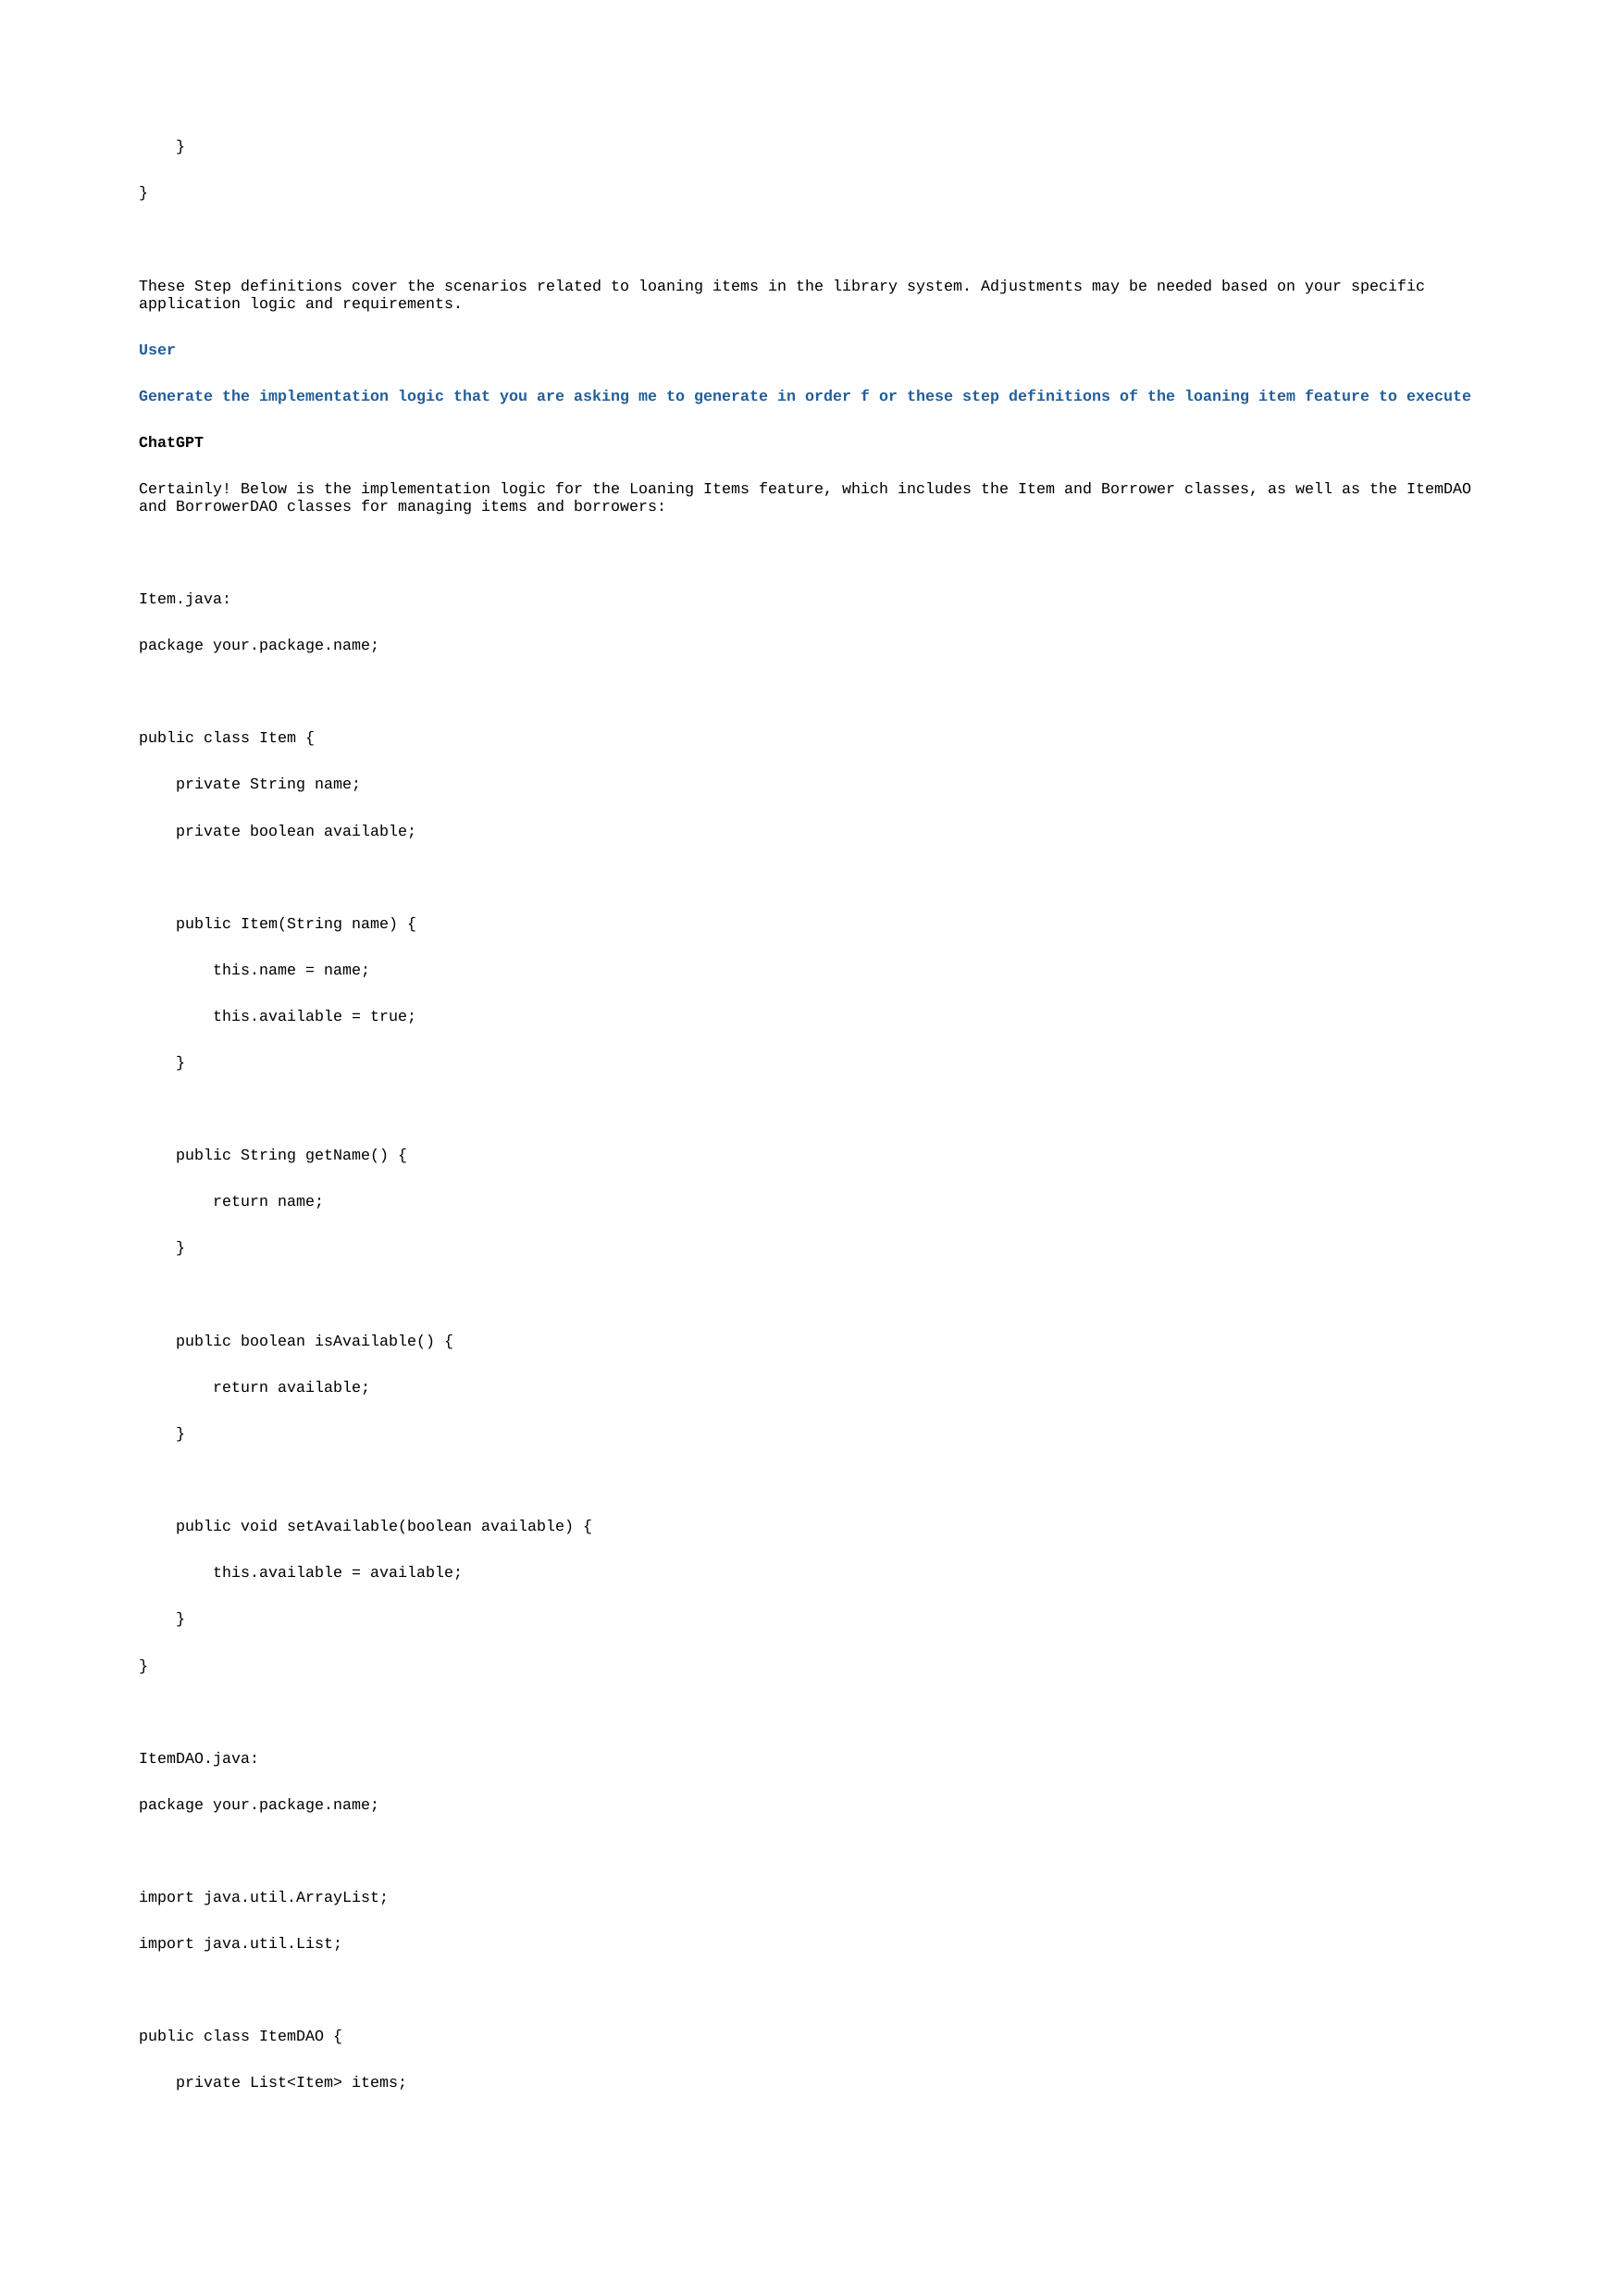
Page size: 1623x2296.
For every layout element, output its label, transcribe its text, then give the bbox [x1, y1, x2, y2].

text package your.package.name; [139, 638, 1484, 655]
text } [139, 185, 1484, 203]
text public String getName() { [139, 1148, 1484, 1165]
text private String name; [139, 776, 1484, 794]
text } [139, 1055, 1484, 1072]
text public Item(String name) { [139, 915, 1484, 933]
text } [139, 1240, 1484, 1258]
text public class Item { [139, 730, 1484, 748]
text this.available = available; [139, 1565, 1484, 1582]
text Generate the implementation logic that you are asking me to generate in order f or these step definitions of the loaning item feature to execute [139, 388, 1484, 405]
text public boolean isAvailable() { [139, 1333, 1484, 1350]
text User [139, 341, 1484, 359]
text } [139, 1657, 1484, 1675]
text private boolean available; [139, 823, 1484, 840]
text Item.java: [139, 591, 1484, 608]
text ChatGPT [139, 434, 1484, 452]
text return available; [139, 1379, 1484, 1396]
text this.available = true; [139, 1008, 1484, 1025]
text } [139, 1426, 1484, 1443]
text import java.util.List; [139, 1936, 1484, 1954]
text this.name = name; [139, 962, 1484, 979]
text Certainly! Below is the implementation logic for the Loaning Items feature, which includes the Item and Borrower classes, as well as the ItemDAO and BorrowerDAO classes for managing items and borrowers: [139, 480, 1484, 515]
text These Step definitions cover the scenarios related to loaning items in the library system. Adjustments may be needed based on your specific application logic and requirements. [139, 278, 1484, 313]
text private List<Item> items; [139, 2075, 1484, 2092]
text import java.util.ArrayList; [139, 1890, 1484, 1906]
text public void setAvailable(boolean available) { [139, 1519, 1484, 1535]
text return name; [139, 1194, 1484, 1211]
text package your.package.name; [139, 1796, 1484, 1814]
text public class ItemDAO { [139, 2029, 1484, 2046]
text } [139, 1611, 1484, 1629]
text } [139, 139, 1484, 156]
text ItemDAO.java: [139, 1750, 1484, 1768]
